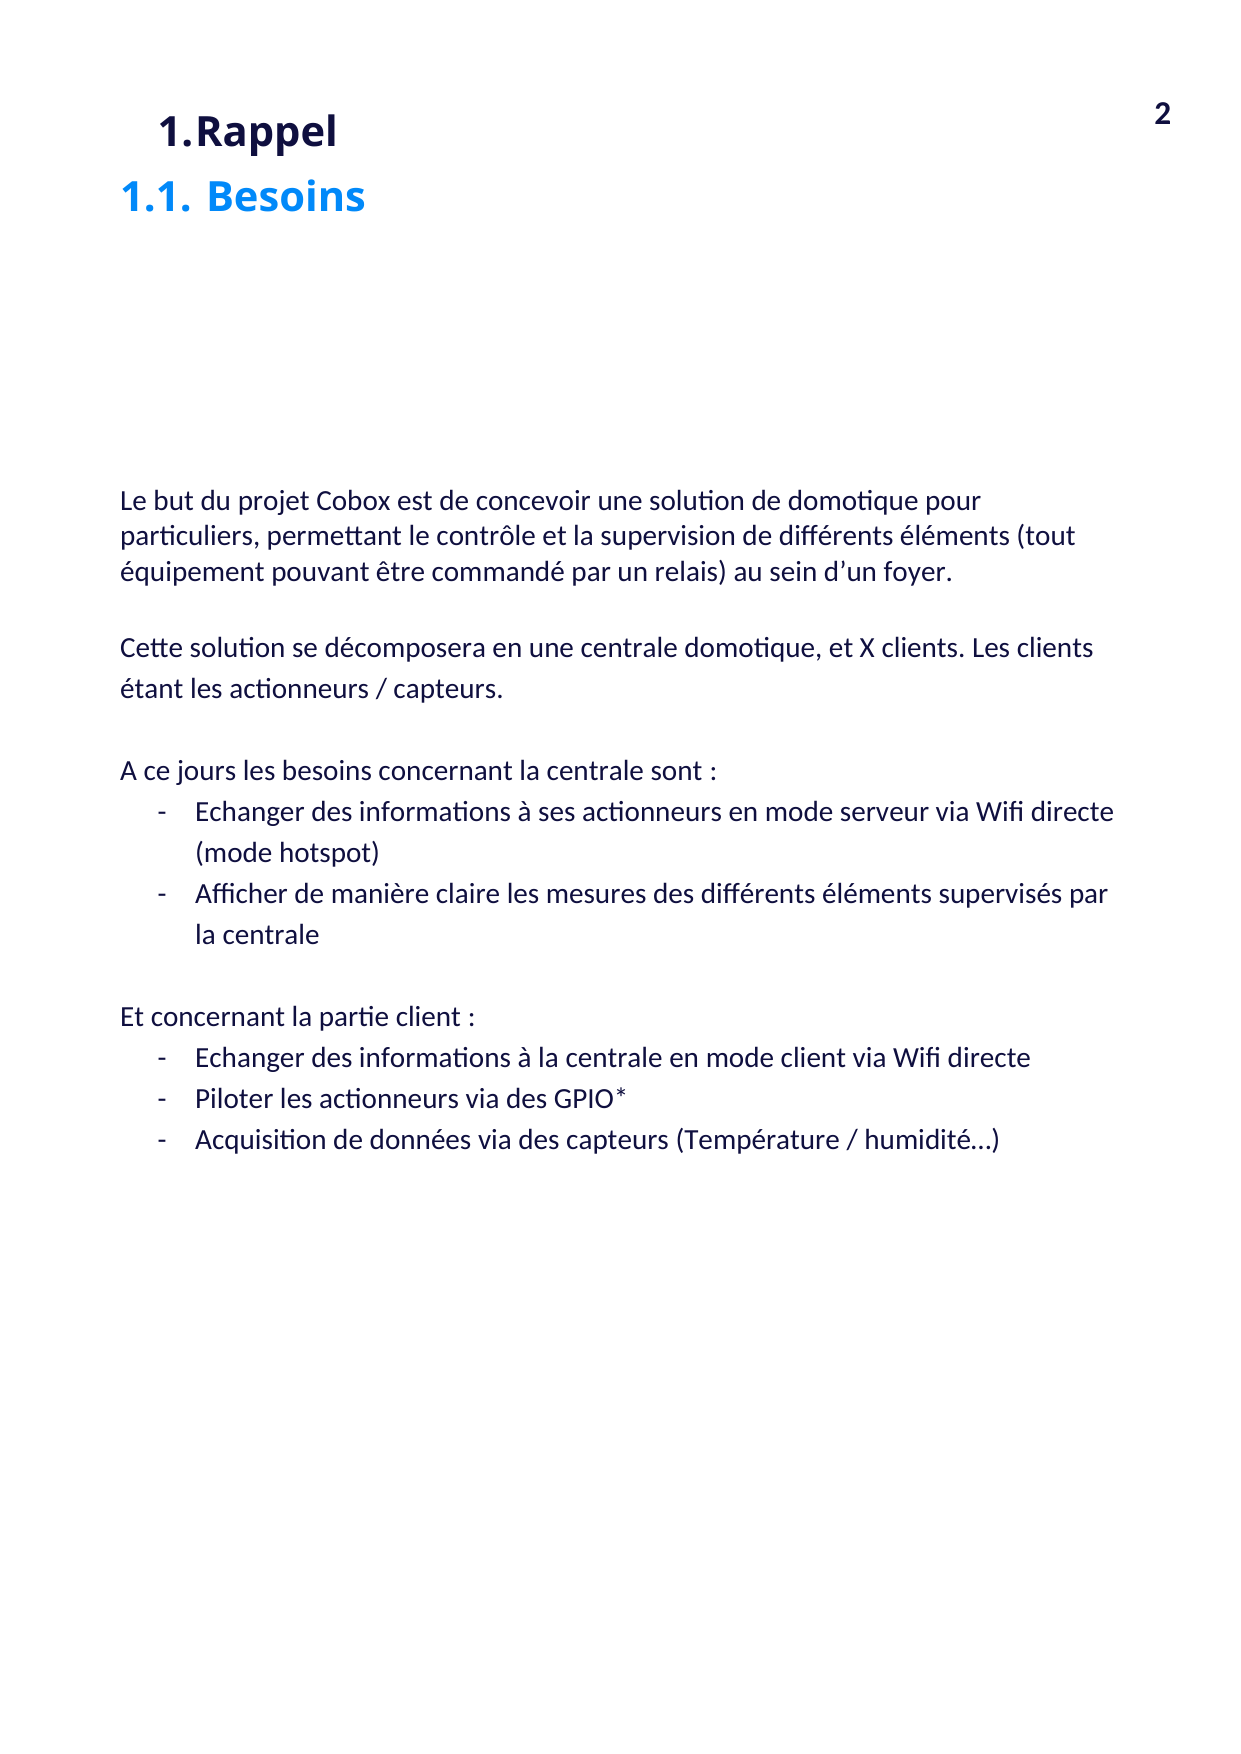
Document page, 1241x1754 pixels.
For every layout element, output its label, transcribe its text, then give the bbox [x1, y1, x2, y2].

text A ce jours les besoins concernant la centrale sont : [120, 752, 1120, 788]
subtitle Rappel [157, 101, 1120, 158]
list Echanger des informations à la centrale en mode client via Wifi directe [157, 1039, 1120, 1074]
text Cette solution se décomposera en une centrale domotique, et X clients. Les clients étant les actionneurs / capteurs. [120, 629, 1120, 706]
list Acquisition de données via des capteurs (Température / humidité…) [157, 1121, 1120, 1156]
list Piloter les actionneurs via des GPIO* [157, 1080, 1120, 1115]
list Echanger des informations à ses actionneurs en mode serveur via Wifi directe (mode hotspot) [157, 793, 1120, 870]
text Et concernant la partie client : [120, 998, 1120, 1033]
list Afficher de manière claire les mesures des différents éléments supervisés par la centrale [157, 875, 1120, 952]
text Le but du projet Cobox est de concevoir une solution de domotique pour particuliers, permettant le contrôle et la supervision de différents éléments (tout équipement pouvant être commandé par un relais) au sein d’un foyer. [120, 482, 1120, 588]
subtitle Besoins [120, 167, 1120, 223]
